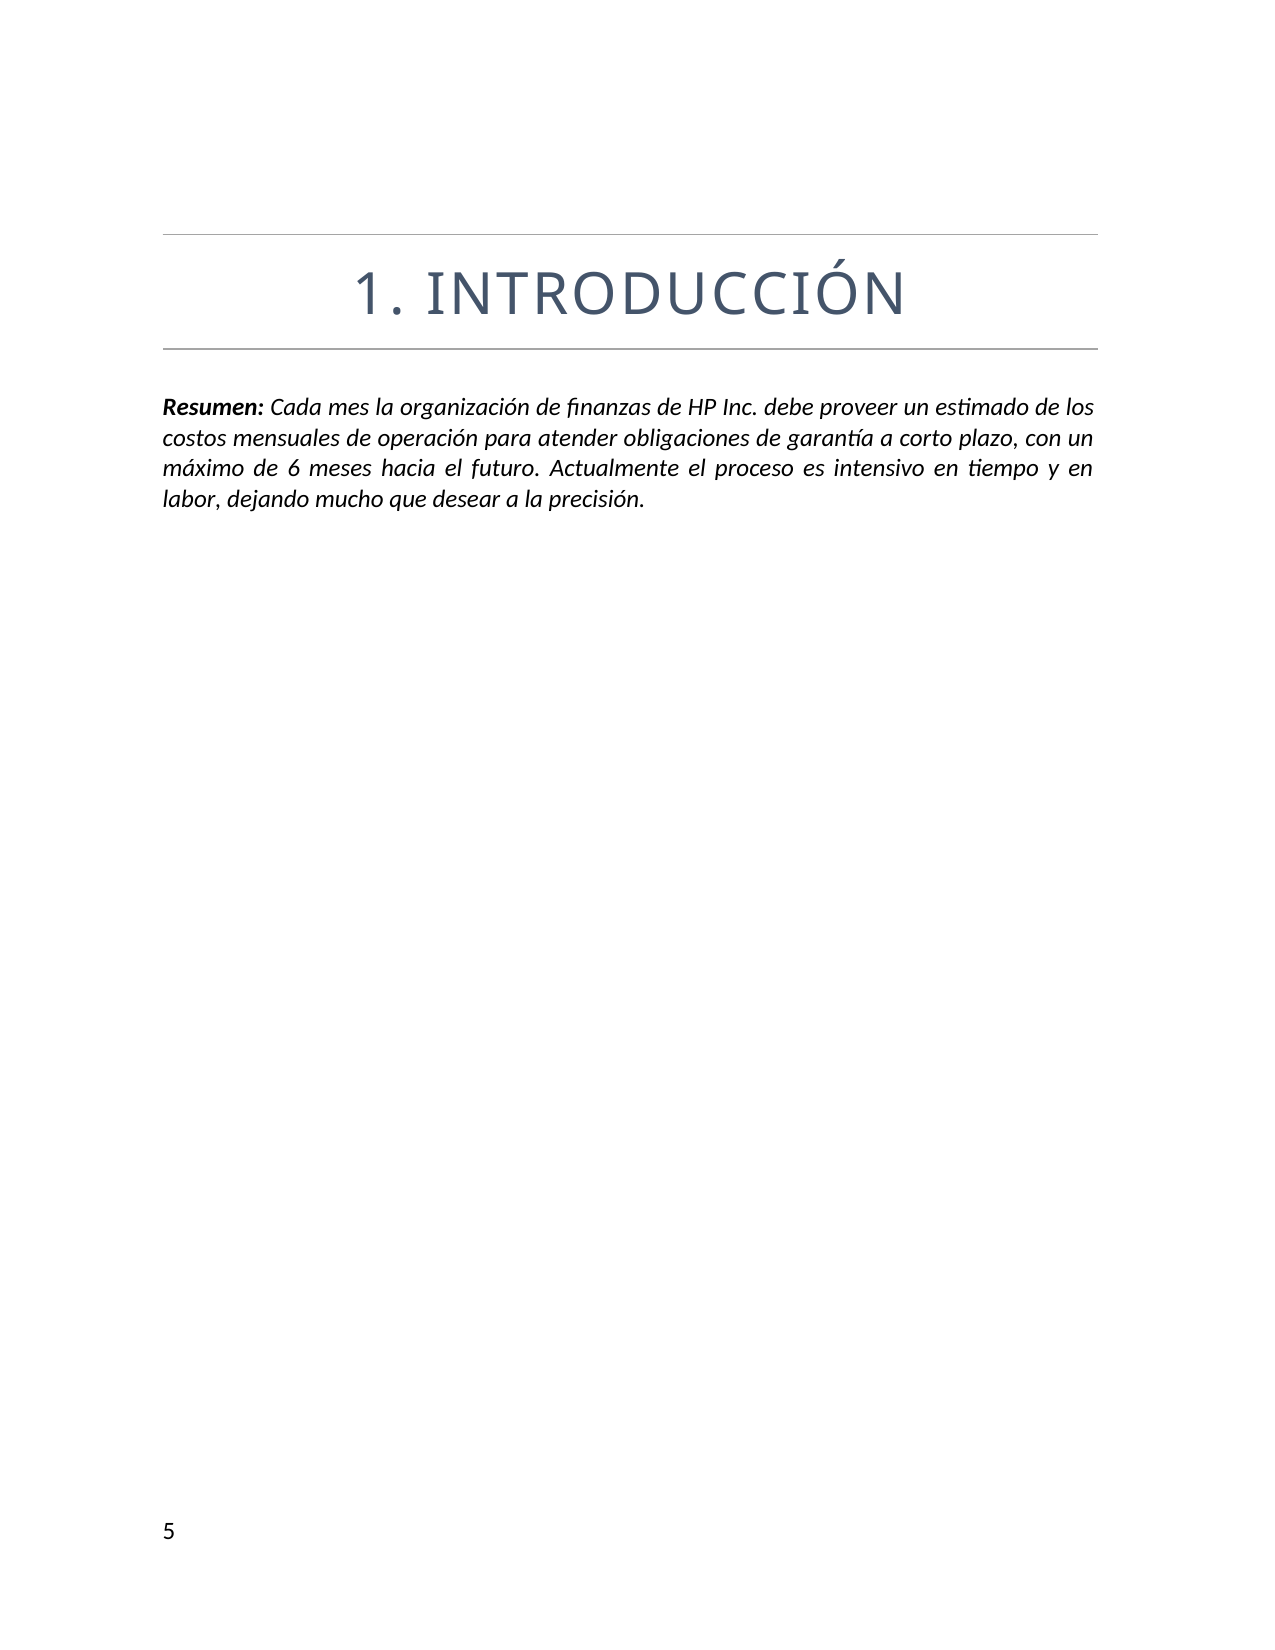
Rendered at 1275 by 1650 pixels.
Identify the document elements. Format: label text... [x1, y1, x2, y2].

text Resumen: Cada mes la organización de finanzas de HP Inc. debe proveer un estimado de los costos mensuales de operación para atender obligaciones de garantía a corto plazo, con un máximo de 6 meses hacia el futuro. Actualmente el proceso es intensivo en tiempo y en labor, dejando mucho que desear a la precisión. [162, 391, 1098, 513]
subtitle INTRODUCCIÓN [162, 235, 1098, 349]
